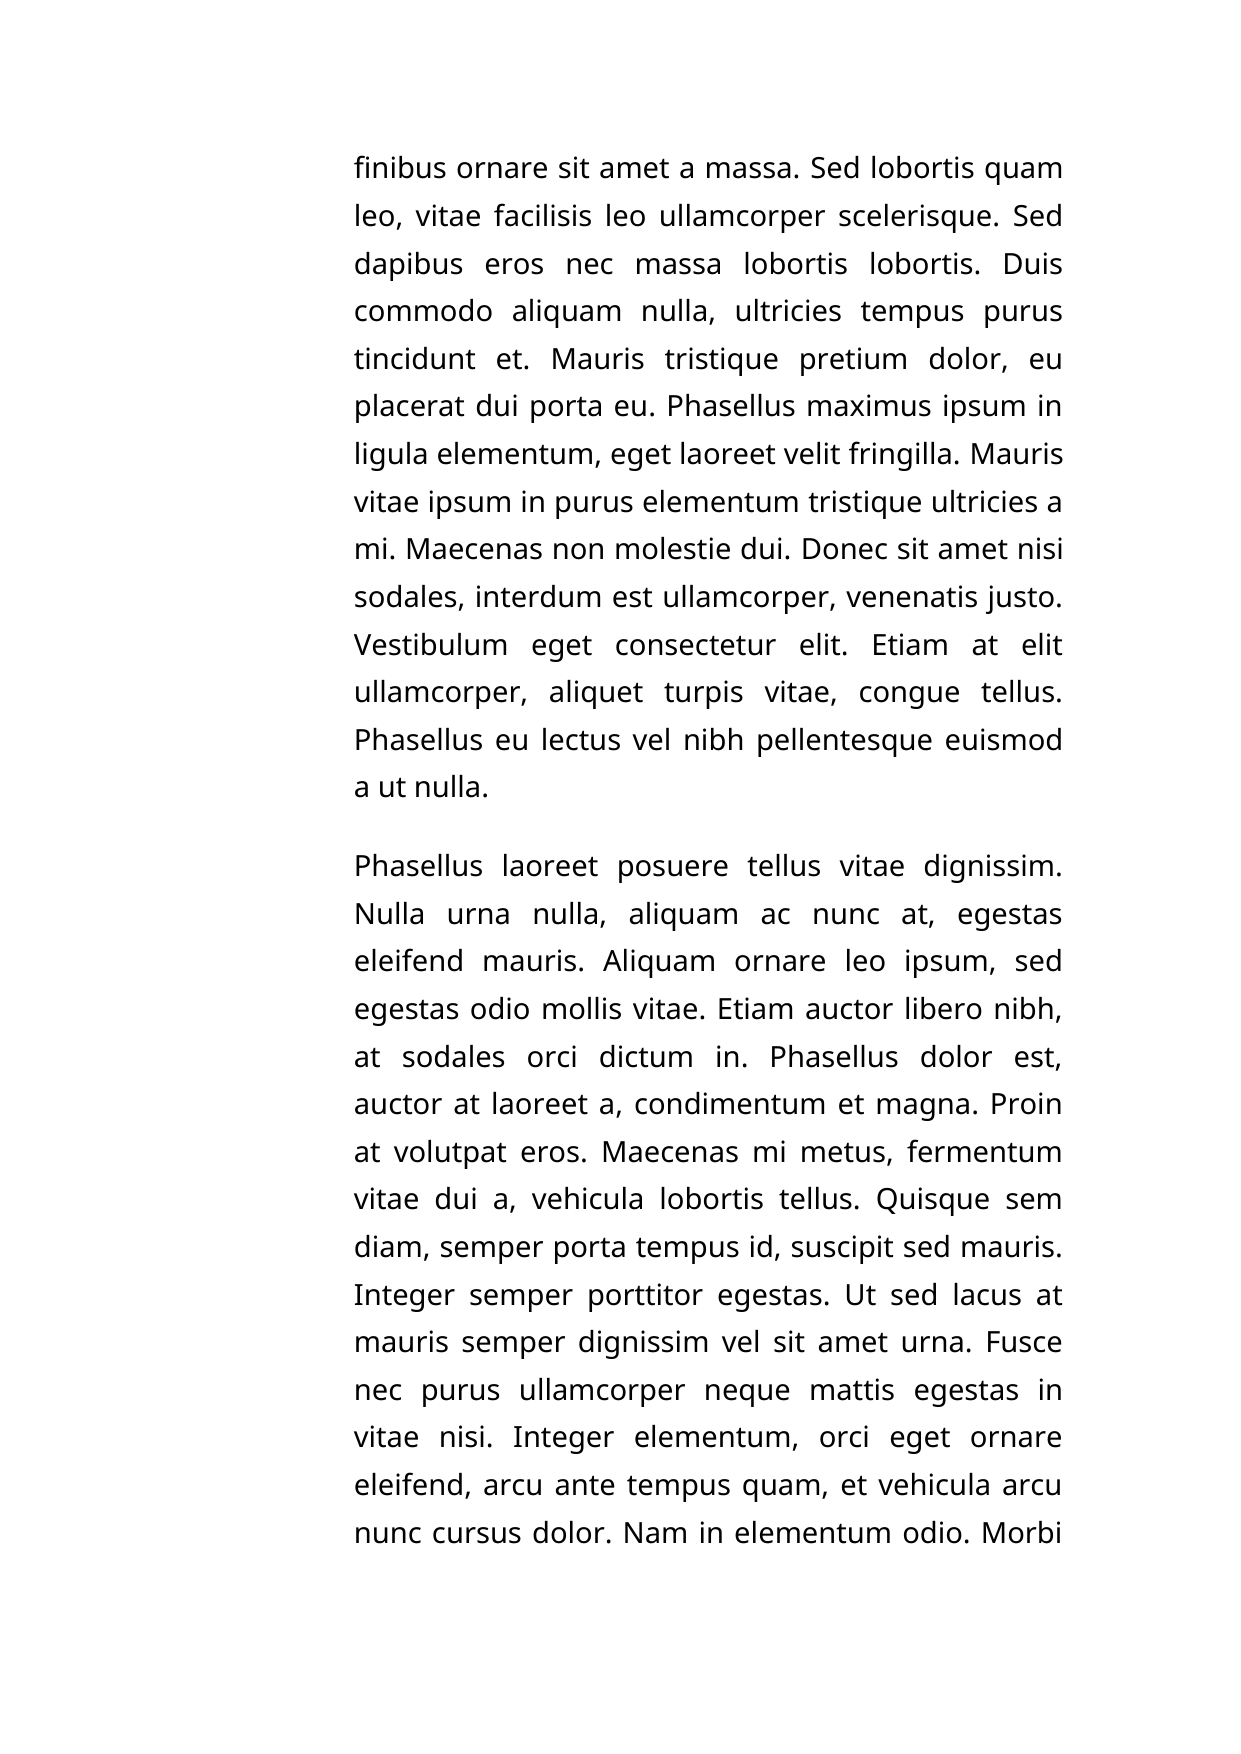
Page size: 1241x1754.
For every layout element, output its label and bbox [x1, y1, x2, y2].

text [354, 845, 1064, 1552]
text [354, 148, 1064, 806]
